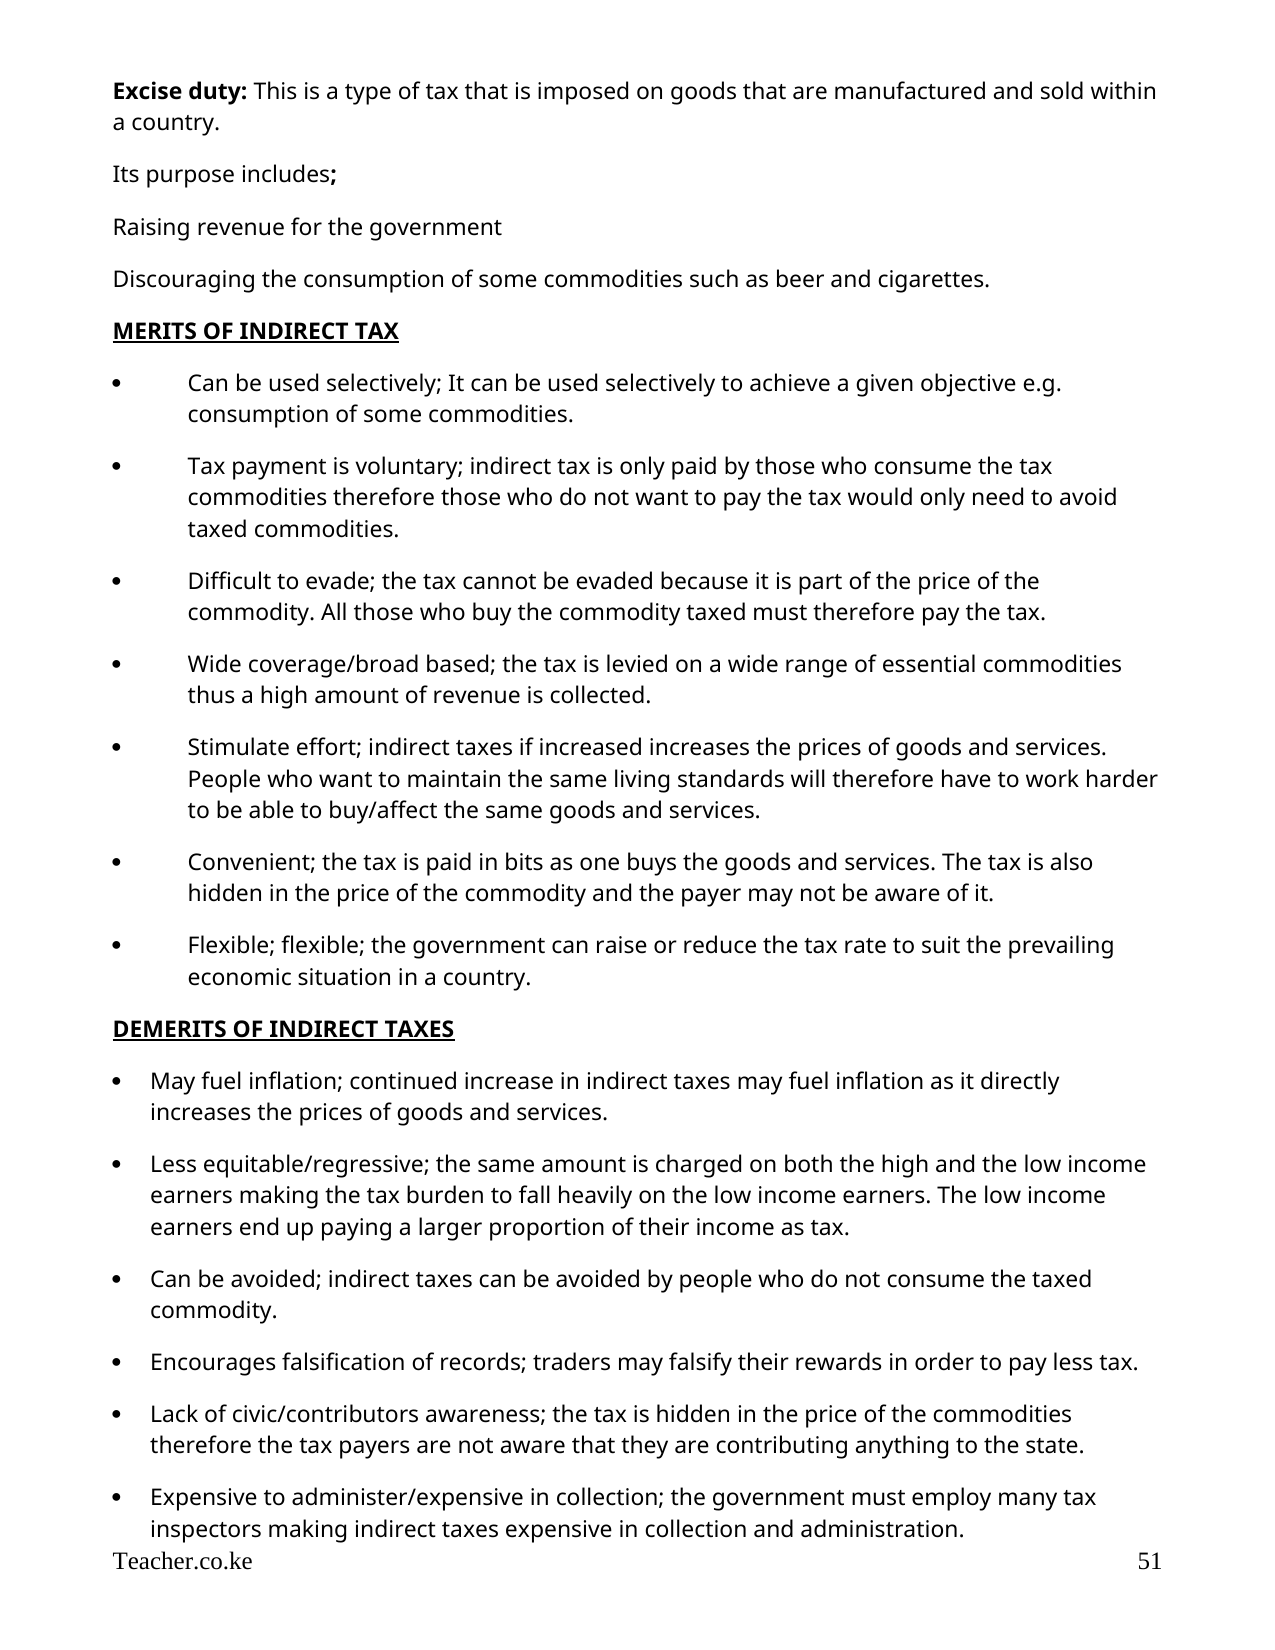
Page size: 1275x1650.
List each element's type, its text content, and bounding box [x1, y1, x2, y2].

list Expensive to administer/expensive in collection; the government must employ many tax inspectors making indirect taxes expensive in collection and administration. [112, 1481, 1162, 1544]
list Lack of civic/contributors awareness; the tax is hidden in the price of the commodities therefore the tax payers are not aware that they are contributing anything to the state. [112, 1398, 1162, 1460]
text DEMERITS OF INDIRECT TAXES [112, 1012, 1162, 1044]
list Can be used selectively; It can be used selectively to achieve a given objective e.g. consumption of some commodities. [112, 367, 1162, 429]
list Wide coverage/broad based; the tax is levied on a wide range of essential commodities thus a high amount of revenue is collected. [112, 648, 1162, 710]
list Stimulate effort; indirect taxes if increased increases the prices of goods and services. People who want to maintain the same living standards will therefore have to work harder to be able to buy/affect the same goods and services. [112, 731, 1162, 825]
list May fuel inflation; continued increase in indirect taxes may fuel inflation as it directly increases the prices of goods and services. [112, 1064, 1162, 1127]
text MERITS OF INDIRECT TAX [112, 314, 1162, 346]
list Encourages falsification of records; traders may falsify their rewards in order to pay less tax. [112, 1346, 1162, 1377]
text Raising revenue for the government [112, 210, 1162, 242]
text Discouraging the consumption of some commodities such as beer and cigarettes. [112, 262, 1162, 294]
list Tax payment is voluntary; indirect tax is only paid by those who consume the tax commodities therefore those who do not want to pay the tax would only need to avoid taxed commodities. [112, 450, 1162, 544]
text Its purpose includes; [112, 158, 1162, 189]
list Flexible; flexible; the government can raise or reduce the tax rate to suit the prevailing economic situation in a country. [112, 929, 1162, 992]
text Excise duty: This is a type of tax that is imposed on goods that are manufactured and sold within a country. [112, 75, 1162, 137]
list Convenient; the tax is paid in bits as one buys the goods and services. The tax is also hidden in the price of the commodity and the payer may not be aware of it. [112, 846, 1162, 908]
list Difficult to evade; the tax cannot be evaded because it is part of the price of the commodity. All those who buy the commodity taxed must therefore pay the tax. [112, 564, 1162, 627]
list Can be avoided; indirect taxes can be avoided by people who do not consume the taxed commodity. [112, 1262, 1162, 1325]
list Less equitable/regressive; the same amount is charged on both the high and the low income earners making the tax burden to fall heavily on the low income earners. The low income earners end up paying a larger proportion of their income as tax. [112, 1148, 1162, 1242]
